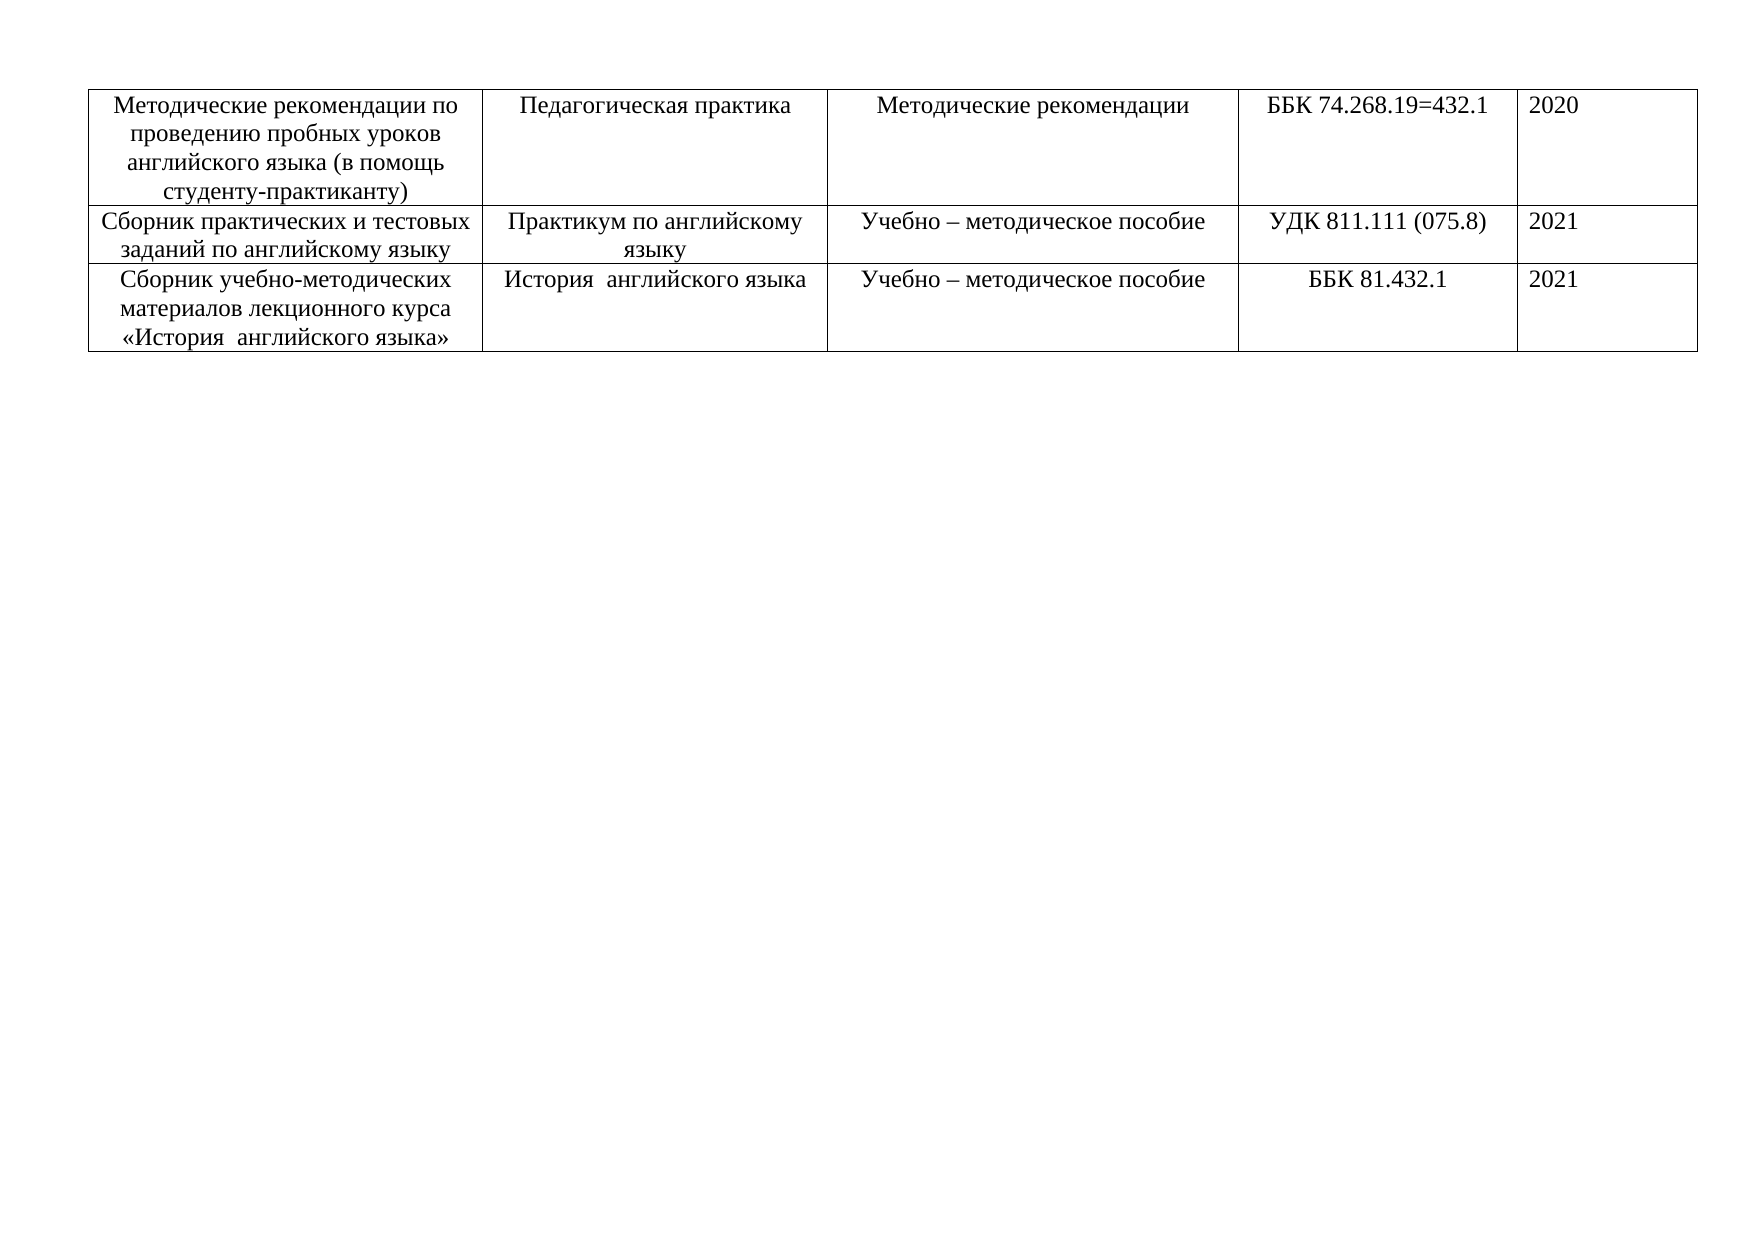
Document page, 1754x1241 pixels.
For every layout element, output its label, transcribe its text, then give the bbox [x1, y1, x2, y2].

table_cell Учебно – методическое пособие [828, 264, 1238, 351]
table_cell 2021 [1518, 206, 1697, 263]
table_cell ББК 74.268.19=432.1 [1239, 90, 1517, 205]
table_cell История английского языка [483, 264, 827, 351]
table_cell 2020 [1518, 90, 1697, 205]
table_cell УДК 811.111 (075.8) [1239, 206, 1517, 263]
table_cell 2021 [1518, 264, 1697, 351]
table_cell Методические рекомендации [828, 90, 1238, 205]
table_cell Практикум по английскому языку [483, 206, 827, 263]
table_cell Сборник практических и тестовых заданий по английскому языку [89, 206, 482, 263]
table_cell Педагогическая практика [483, 90, 827, 205]
table_cell Учебно – методическое пособие [828, 206, 1238, 263]
table_cell Сборник учебно-методических материалов лекционного курса «История английского языка» [89, 264, 482, 351]
table_cell ББК 81.432.1 [1239, 264, 1517, 351]
table_cell Методические рекомендации по проведению пробных уроков английского языка (в помощь студенту-практиканту) [89, 90, 482, 205]
